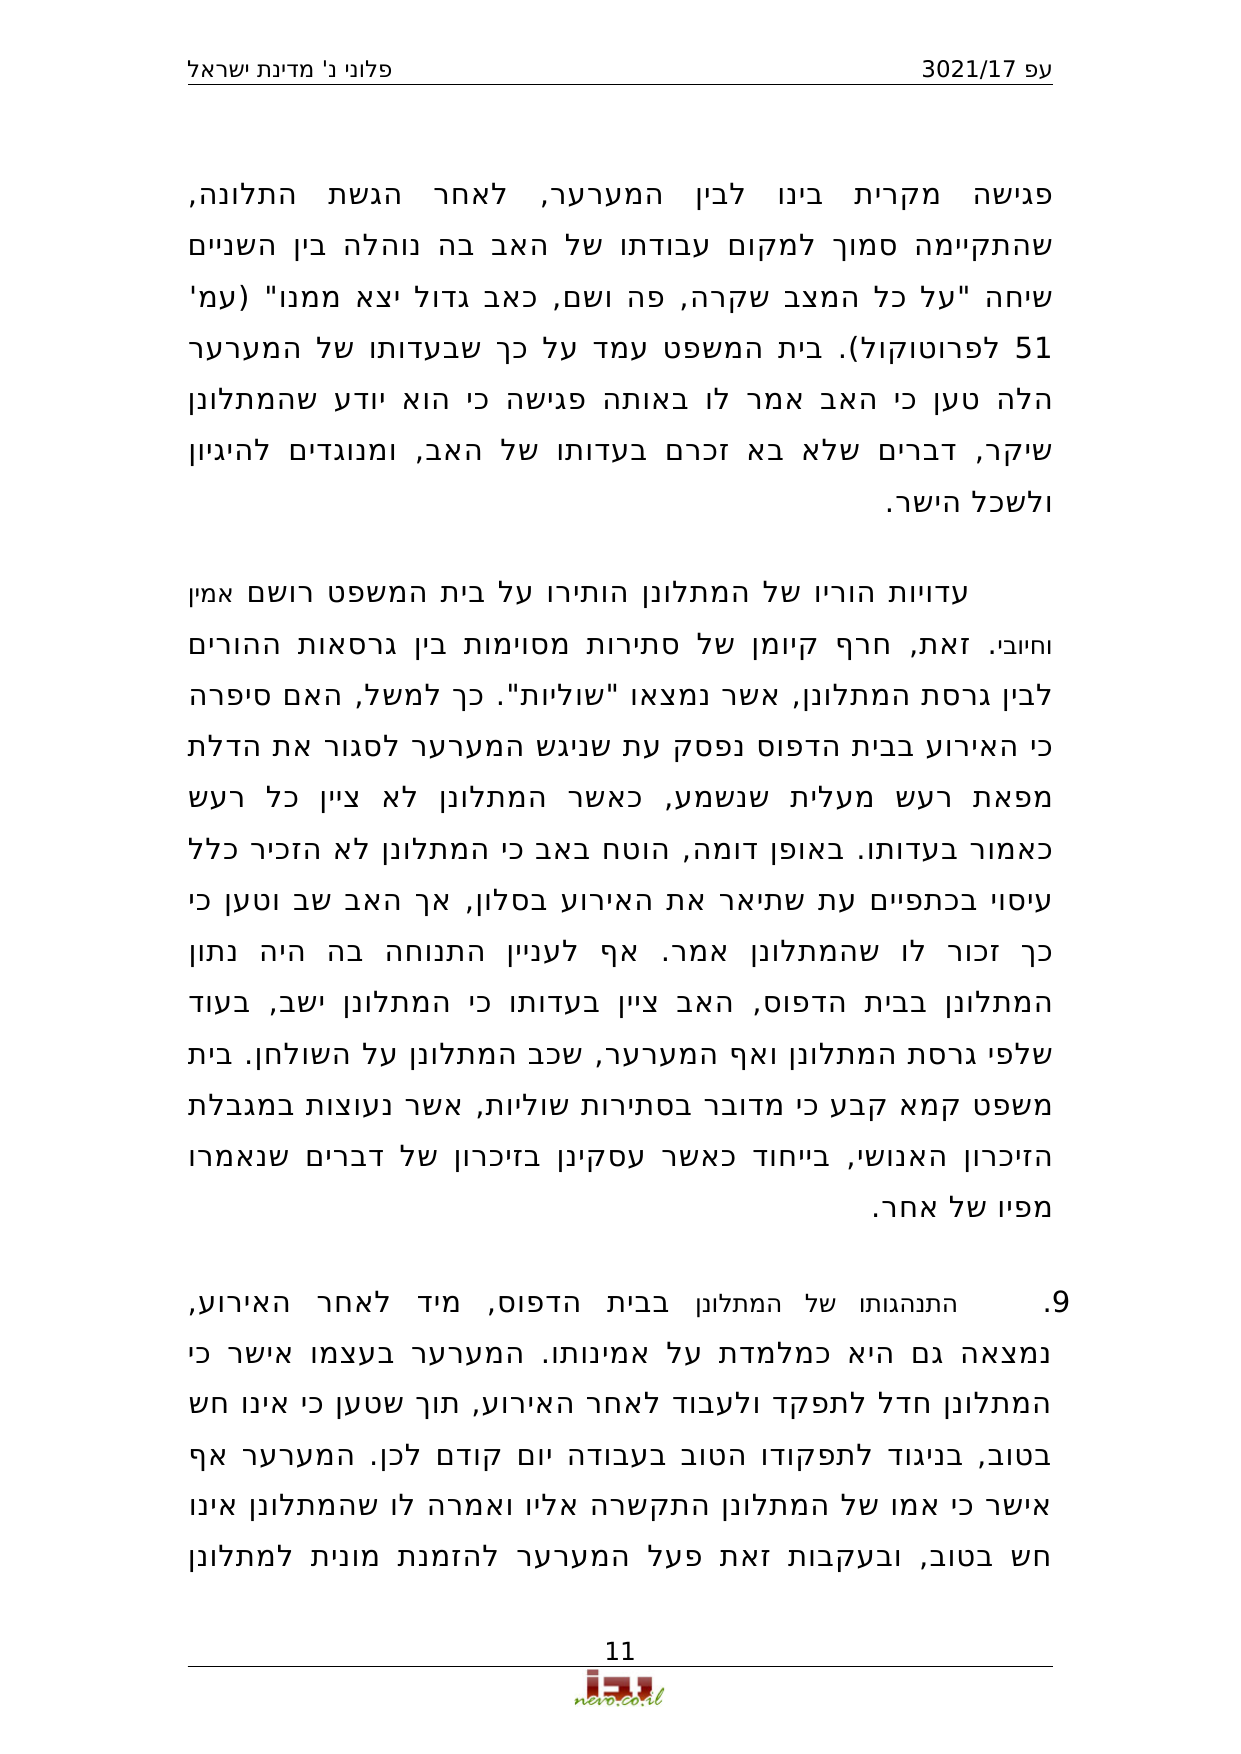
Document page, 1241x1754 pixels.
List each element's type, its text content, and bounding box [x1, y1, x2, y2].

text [187, 177, 1053, 519]
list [187, 1285, 1053, 1574]
text עדויות הוריו של המתלונן הותירו על בית המשפט רושם אמין וחיובי. זאת, חרף קיומן של סתירות מסוימות בין גרסאות ההורים לבין גרסת המתלונן, אשר נמצאו "שוליות". כך למשל, האם סיפרה כי האירוע בבית הדפוס נפסק עת שניגש המערער לסגור את הדלת מפאת רעש מעלית שנשמע, כאשר המתלונן לא ציין כל רעש כאמור בעדותו. באופן דומה, הוטח באב כי המתלונן לא הזכיר כלל עיסוי בכתפיים עת שתיאר את האירוע בסלון, אך האב שב וטען כי כך זכור לו שהמתלונן אמר. אף לעניין התנוחה בה היה נתון המתלונן בבית הדפוס, האב ציין בעדותו כי המתלונן ישב, בעוד שלפי גרסת המתלונן ואף המערער, שכב המתלונן על השולחן. בית משפט קמא קבע כי מדובר בסתירות שוליות, אשר נעוצות במגבלת הזיכרון האנושי, בייחוד כאשר עסקינן בזיכרון של דברים שנאמרו מפיו של אחר. [187, 576, 1053, 1225]
picture [574, 1669, 666, 1707]
